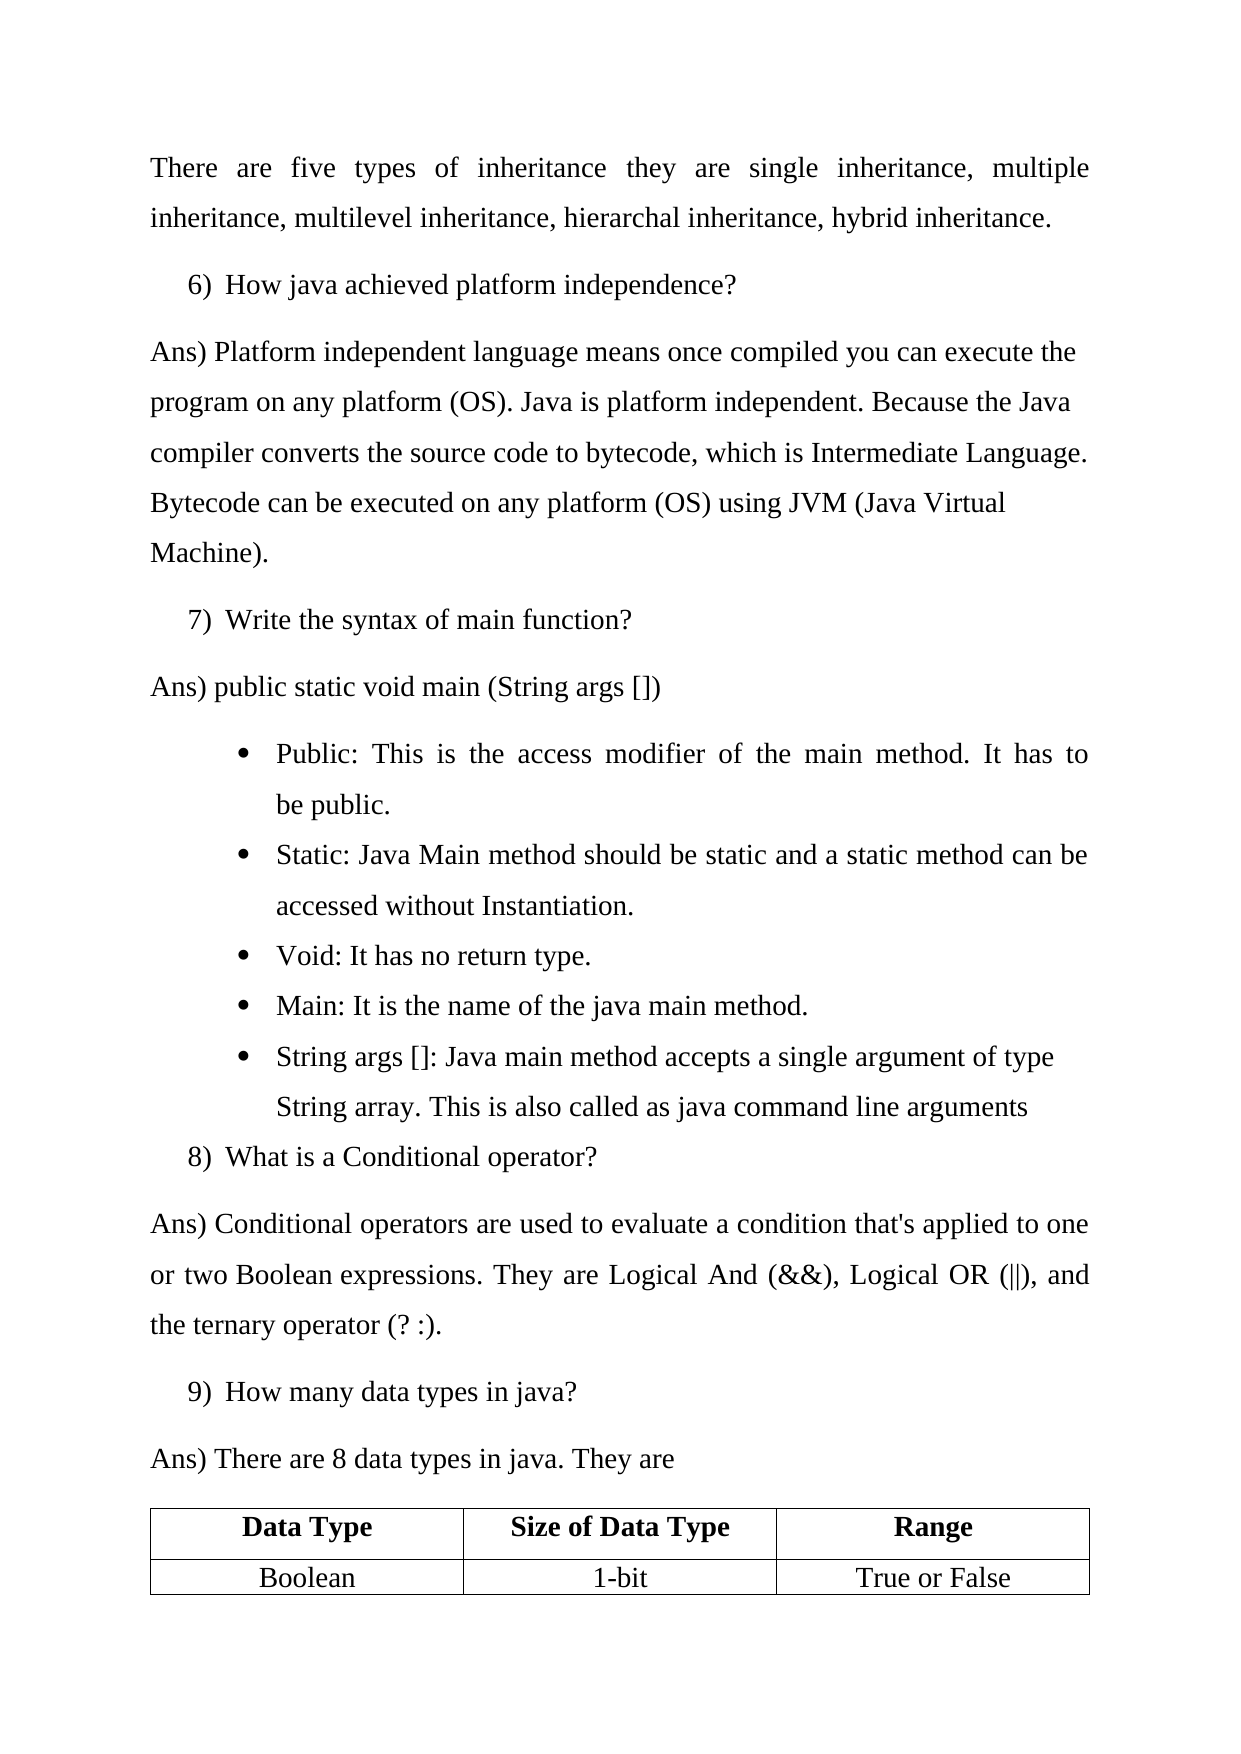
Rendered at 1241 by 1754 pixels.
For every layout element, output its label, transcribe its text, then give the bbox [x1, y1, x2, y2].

table_header Range [777, 1509, 1089, 1559]
list Main: It is the name of the java main method. [238, 988, 1090, 1022]
list Write the syntax of main function? [187, 602, 1090, 636]
text Ans) There are 8 data types in java. They are [150, 1441, 1090, 1474]
list How many data types in java? [187, 1374, 1090, 1408]
text Ans) Platform independent language means once compiled you can execute the program on any platform (OS). Java is platform independent. Because the Java compiler converts the source code to bytecode, which is Intermediate Language. Bytecode can be executed on any platform (OS) using JVM (Java Virtual Machine). [150, 334, 1090, 569]
text Ans) Conditional operators are used to evaluate a condition that's applied to one or two Boolean expressions. They are Logical And (&&), Logical OR (||), and the ternary operator (? :). [150, 1206, 1090, 1341]
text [150, 150, 1090, 234]
list Void: It has no return type. [238, 938, 1090, 972]
list Static: Java Main method should be static and a static method can be accessed without Instantiation. [238, 837, 1090, 921]
table_cell True or False [777, 1560, 1089, 1594]
table_cell 1-bit [464, 1560, 776, 1594]
list String args []: Java main method accepts a single argument of type String array. This is also called as java command line arguments [238, 1039, 1090, 1123]
table_header Size of Data Type [464, 1509, 776, 1559]
table_header Data Type [151, 1509, 463, 1559]
table_cell Boolean [151, 1560, 463, 1594]
list How java achieved platform independence? [187, 267, 1090, 301]
list Public: This is the access modifier of the main method. It has to be public. [238, 736, 1090, 820]
text Ans) public static void main (String args []) [150, 669, 1090, 703]
list What is a Conditional operator? [187, 1139, 1090, 1173]
